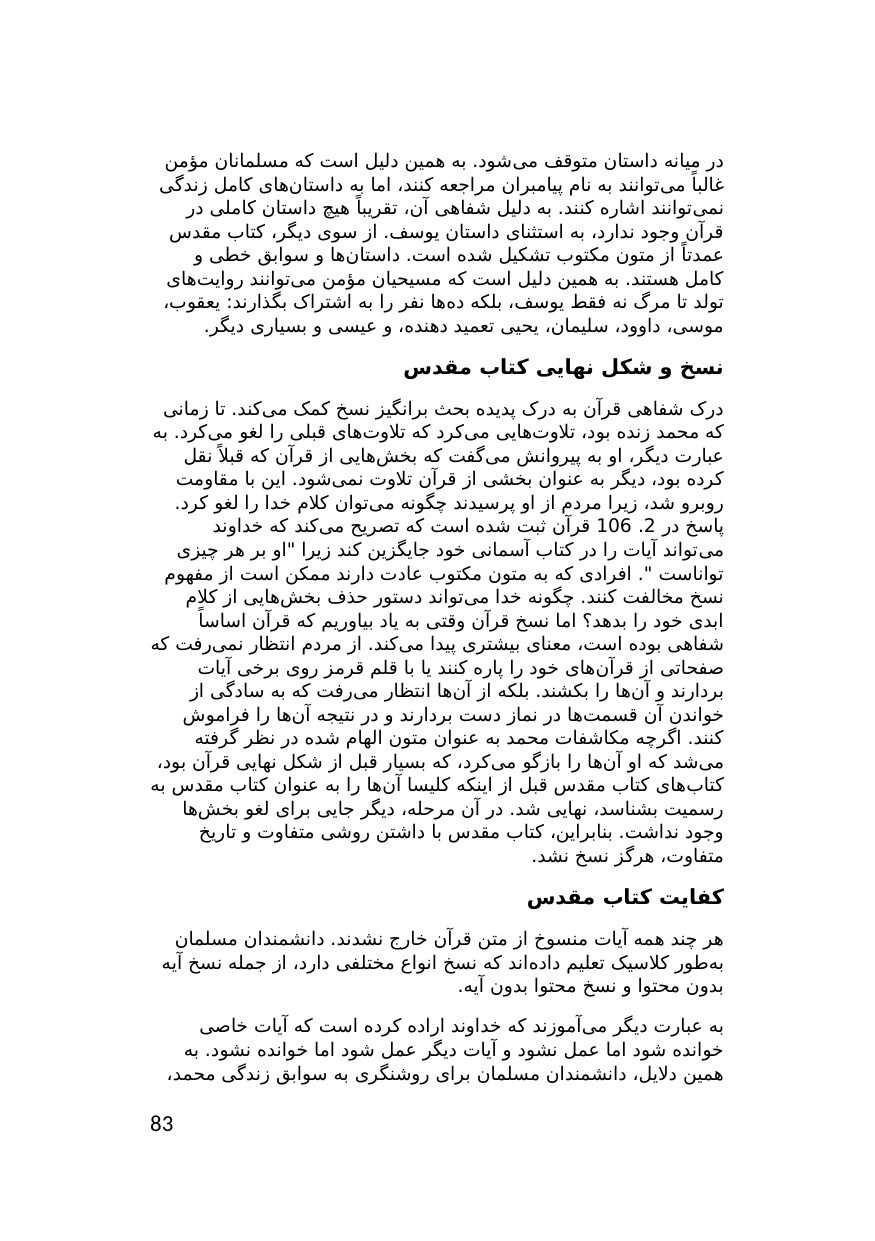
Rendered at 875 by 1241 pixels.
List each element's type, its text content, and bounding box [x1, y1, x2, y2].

text هر چند همه آیات منسوخ از متن قرآن خارج نشدند. دانشمندان مسلمان به‌طور کلاسیک تعلیم داده‌اند که نسخ انواع مختلفی دارد، از جمله نسخ آیه بدون محتوا و نسخ محتوا بدون آیه. [150, 928, 724, 997]
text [150, 150, 724, 337]
text درک شفاهی قرآن به درک پدیده بحث برانگیز نسخ کمک می‌کند. تا زمانی که محمد زنده بود، تلاوت‌هایی می‌کرد که تلاوت‌های قبلی را لغو می‌کرد. به عبارت دیگر، او به پیروانش می‌گفت که بخش‌هایی از قرآن که قبلاً نقل کرده بود، دیگر به عنوان بخشی از قرآن تلاوت نمی‌شود. این با مقاومت روبرو شد، زیرا مردم از او پرسیدند چگونه می‌توان کلام خدا را لغو کرد. پاسخ در 2. 106 قرآن ثبت شده است که تصریح می‌کند که خداوند می‌تواند آیات را در کتاب آسمانی خود جایگزین کند زیرا "او بر هر چیزی تواناست ". افرادی که به متون مکتوب عادت دارند ممکن است از مفهوم نسخ مخالفت کنند. چگونه خدا می‌تواند دستور حذف بخش‌هایی از کلام ابدی خود را بدهد؟ اما نسخ قرآن وقتی به یاد بیاوریم که قرآن اساساً شفاهی بوده است، معنای بیشتری پیدا می‌کند. از مردم انتظار نمی‌رفت که صفحاتی از قرآن‌های خود را پاره کنند یا با قلم قرمز روی برخی آیات بردارند و آن‌ها را بکشند. بلکه از آن‌ها انتظار می‌رفت که به سادگی از خواندن آن قسمت‌ها در نماز دست بردارند و در نتیجه آن‌ها را فراموش کنند. اگرچه مکاشفات محمد به عنوان متون الهام شده در نظر گرفته می‌شد که او آن‌ها را بازگو می‌کرد، که بسیار قبل از شکل نهایی قرآن بود، کتاب‌های کتاب مقدس قبل از اینکه کلیسا آن‌ها را به عنوان کتاب مقدس به رسمیت بشناسد، نهایی شد. در آن مرحله، دیگر جایی برای لغو بخش‌ها وجود نداشت. بنابراین، کتاب مقدس با داشتن روشی متفاوت و تاریخ متفاوت، هرگز نسخ نشد. [150, 398, 724, 867]
text کفایت کتاب مقدس [150, 885, 724, 909]
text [150, 1015, 724, 1084]
text نسخ و شکل نهایی کتاب مقدس [150, 355, 724, 379]
